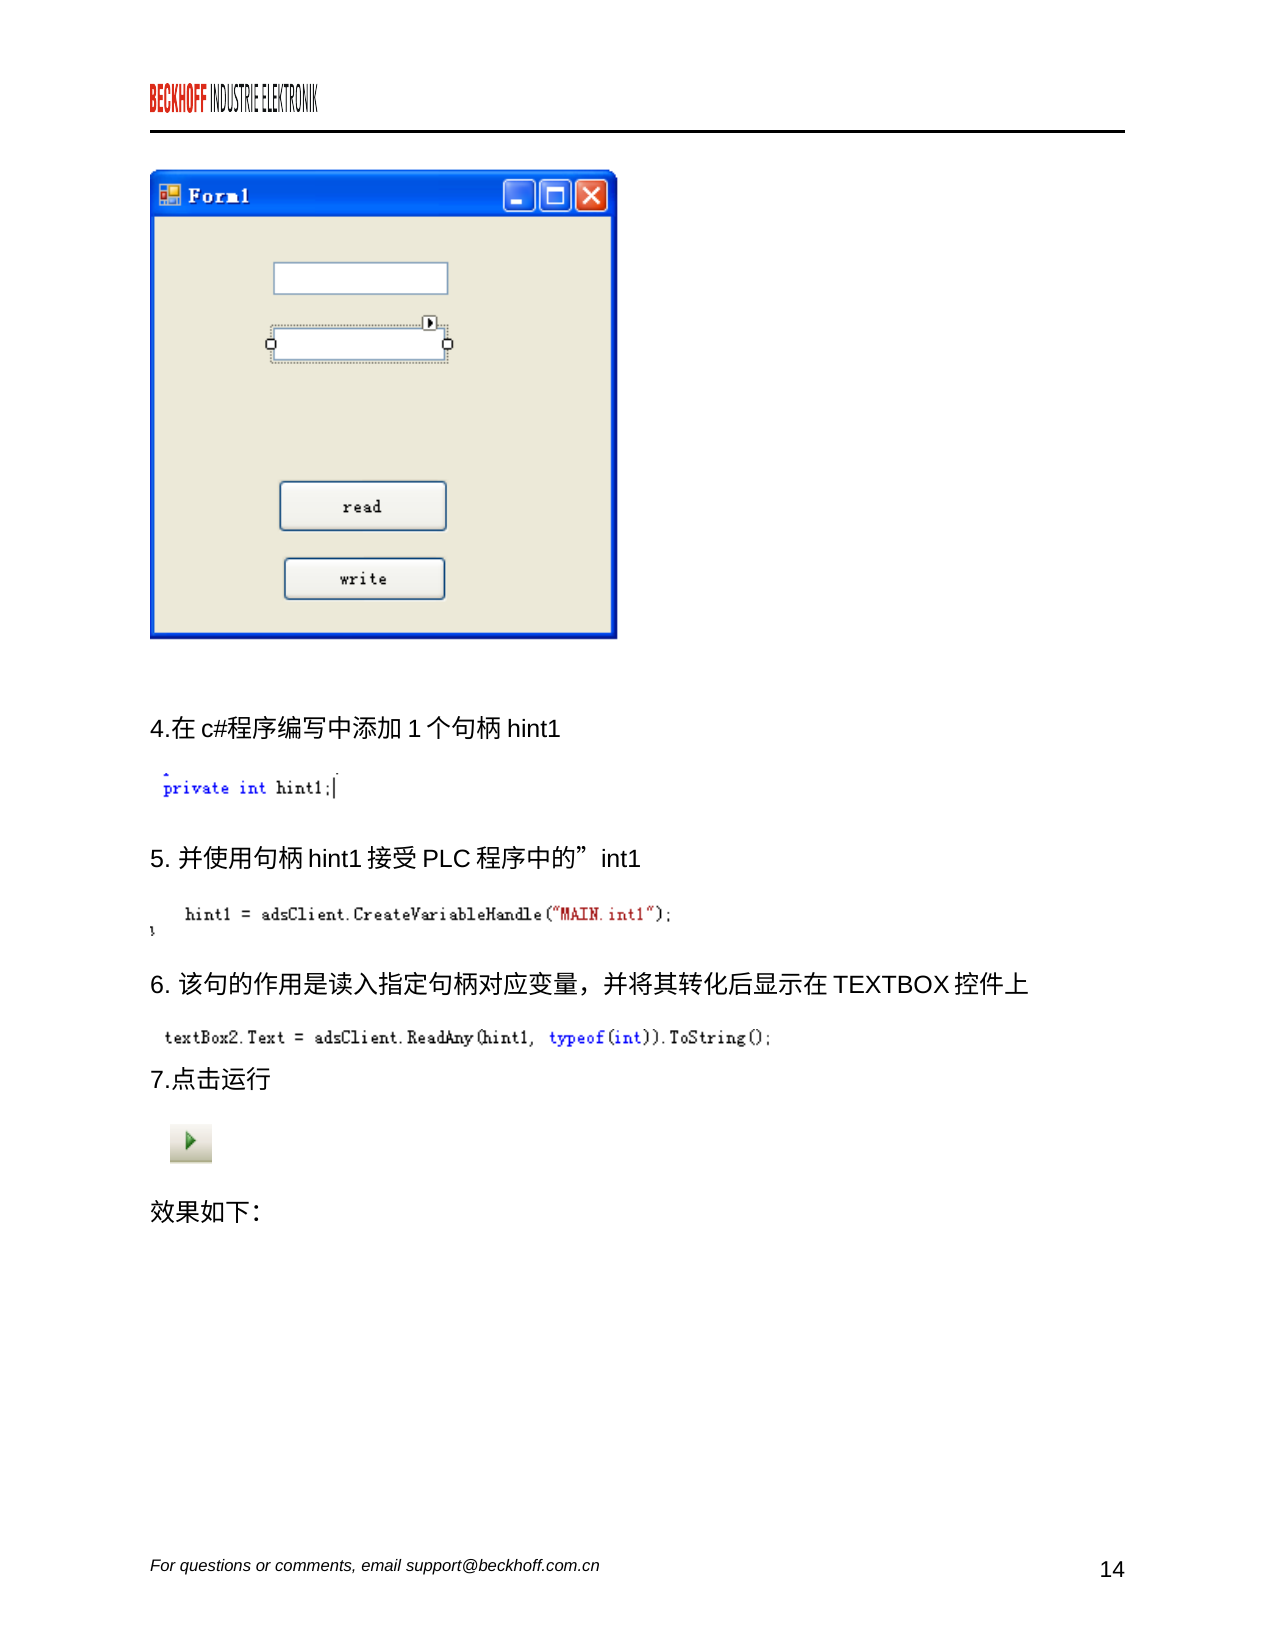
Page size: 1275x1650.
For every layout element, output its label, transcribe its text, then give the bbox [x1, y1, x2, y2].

text 6. 该句的作用是读入指定句柄对应变量，并将其转化后显示在TEXTBOX控件上 [150, 965, 1125, 1001]
text 7.点击运行 [150, 1060, 1125, 1096]
picture [150, 159, 630, 680]
picture [170, 1124, 212, 1164]
picture [150, 1029, 830, 1060]
text 效果如下： [150, 1192, 1125, 1229]
picture [150, 903, 721, 936]
text 5. 并使用句柄hint1接受PLC程序中的”int1 [150, 838, 1125, 874]
text 4.在c#程序编写中添加1个句柄 hint1 [150, 709, 1125, 745]
picture [150, 773, 426, 810]
